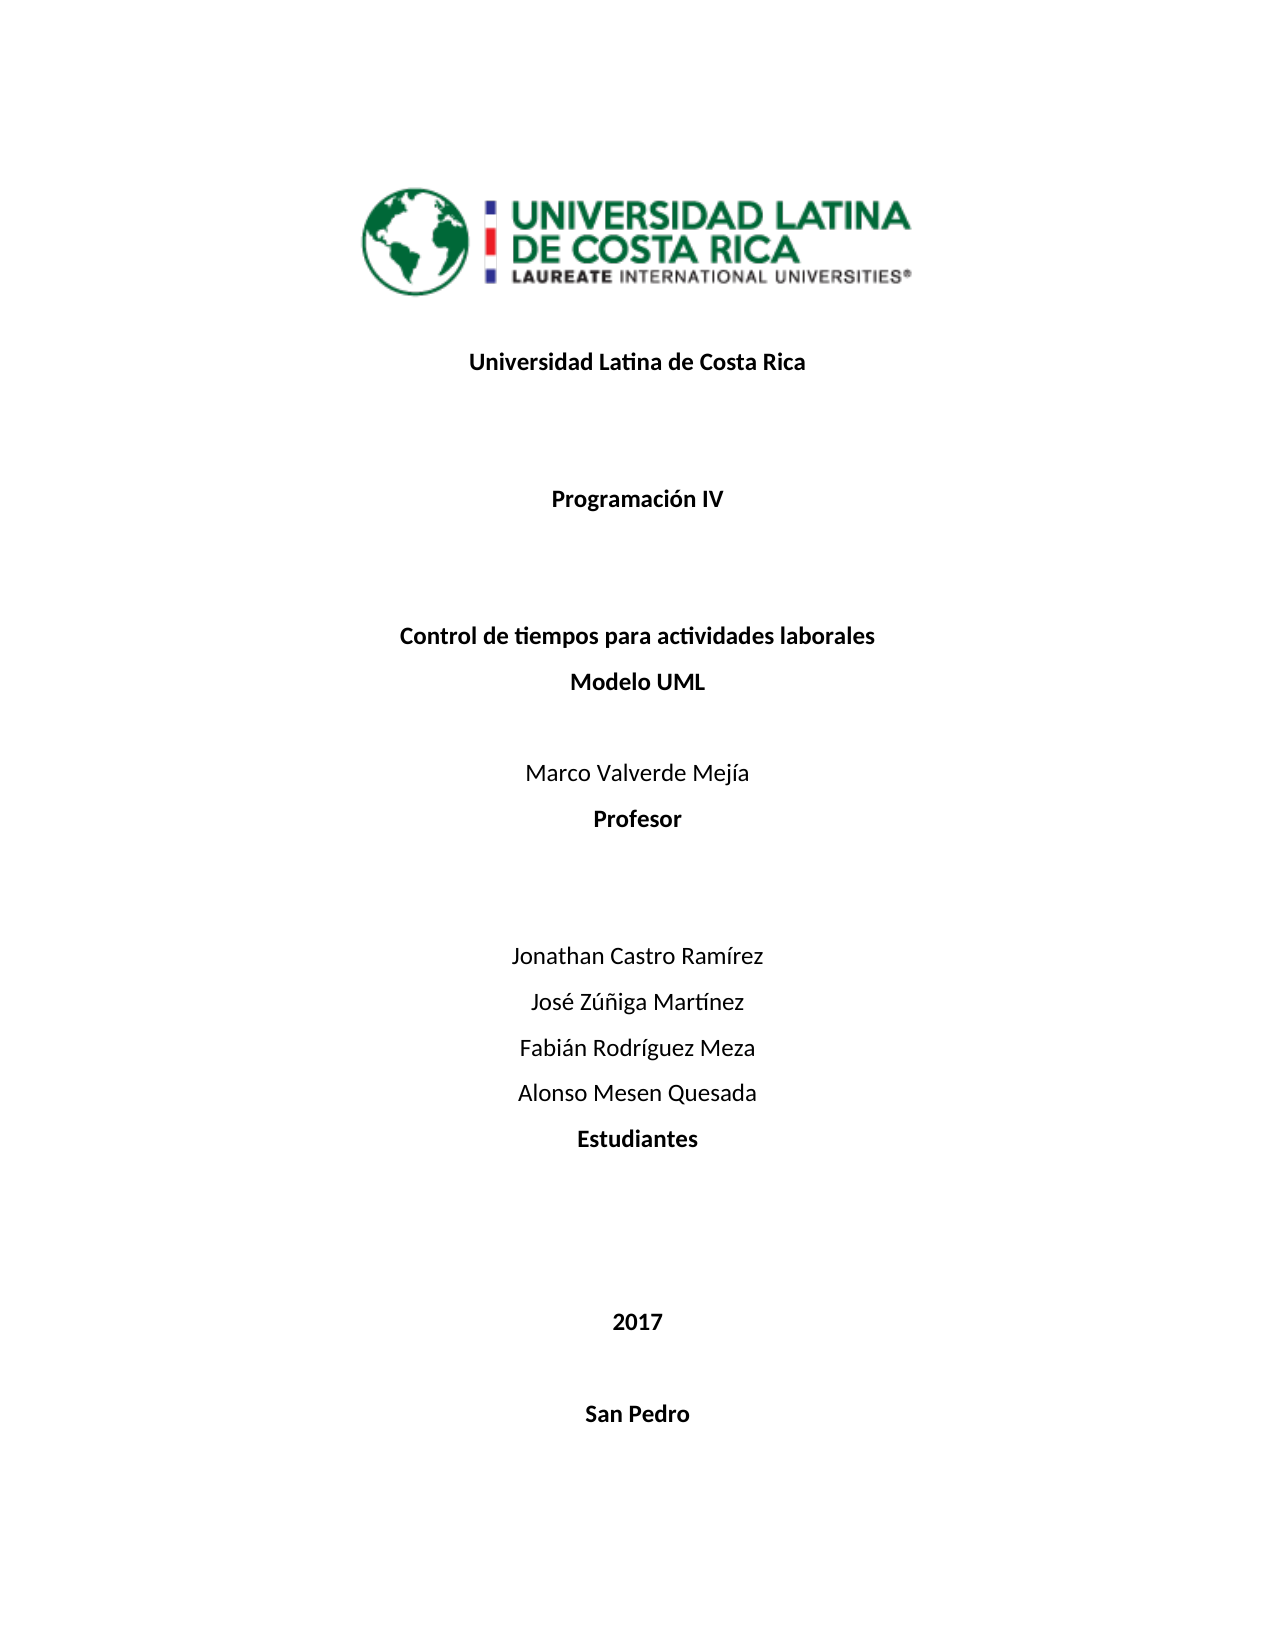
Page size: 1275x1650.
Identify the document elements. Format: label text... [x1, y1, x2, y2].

text Jonathan Castro Ramírez [150, 940, 1125, 971]
text Estudiantes [150, 1123, 1125, 1154]
picture [353, 150, 922, 331]
text José Zúñiga Martínez [150, 986, 1125, 1017]
text Fabián Rodríguez Meza [150, 1032, 1125, 1062]
text Universidad Latina de Costa Rica [150, 346, 1125, 376]
text Marco Valverde Mejía [150, 757, 1125, 788]
text 2017 [150, 1306, 1125, 1337]
text Modelo UML [150, 666, 1125, 697]
text San Pedro [150, 1398, 1125, 1428]
text Control de tiempos para actividades laborales [150, 620, 1125, 651]
text Alonso Mesen Quesada [150, 1078, 1125, 1108]
text Programación IV [150, 483, 1125, 514]
text Profesor [150, 803, 1125, 834]
